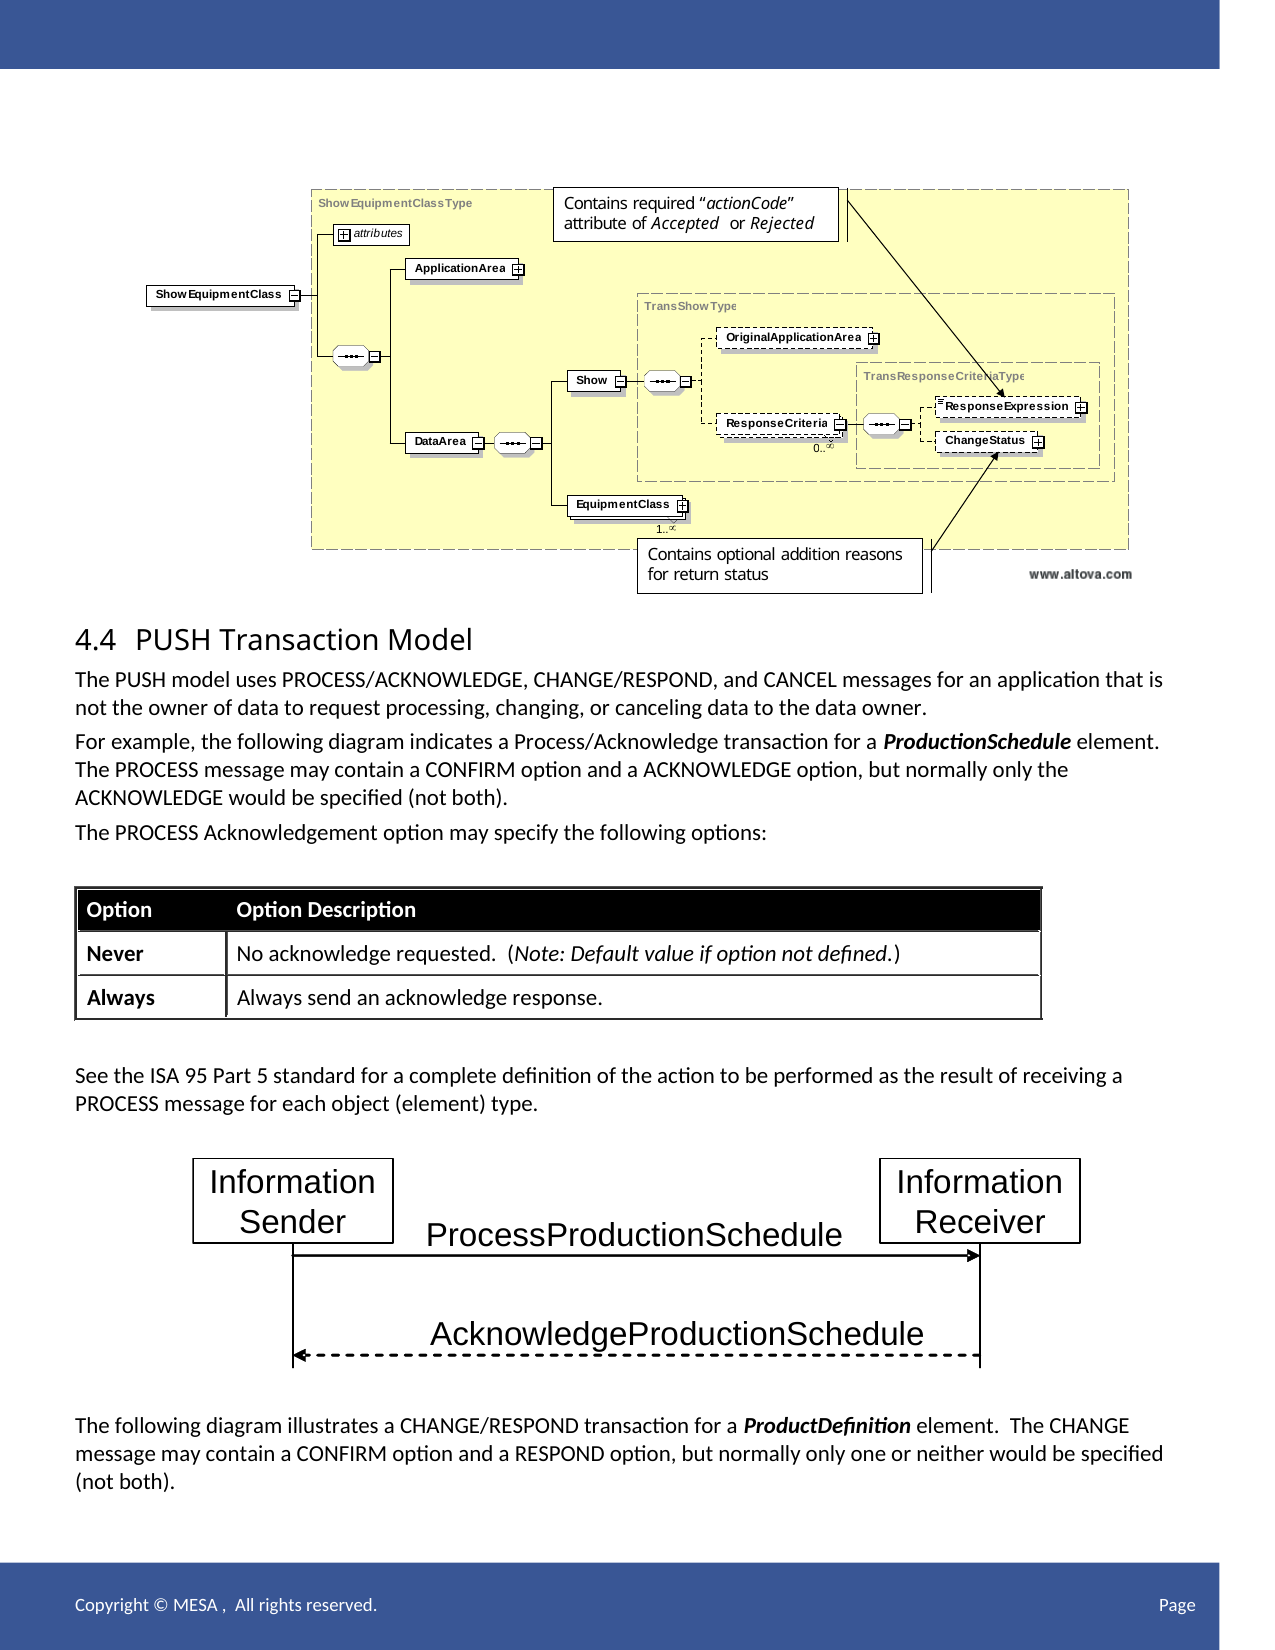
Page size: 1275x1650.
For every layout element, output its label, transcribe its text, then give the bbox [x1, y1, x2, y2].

subtitle PUSH Transaction Model [75, 619, 1200, 659]
text The following diagram illustrates a CHANGE/RESPOND transaction for a ProductDefinition element. The CHANGE message may contain a CONFIRM option and a RESPOND option, but normally only one or neither would be specified (not both). [75, 1411, 1200, 1495]
table_header Option [78, 890, 226, 930]
table_cell Never [77, 930, 224, 974]
text See the ISA 95 Part 5 standard for a complete definition of the action to be performed as the result of receiving a PROCESS message for each object (element) type. [75, 1061, 1200, 1117]
text The PROCESS Acknowledgement option may specify the following options: [75, 818, 1200, 846]
table_cell No acknowledge requested. (Note: Default value if option not defined.) [228, 930, 1041, 974]
table_cell Always send an acknowledge response. [227, 974, 1041, 1017]
table_cell Always [77, 974, 225, 1017]
text The PUSH model uses PROCESS/ACKNOWLEDGE, CHANGE/RESPOND, and CANCEL messages for an application that is not the owner of data to request processing, changing, or canceling data to the data owner. [75, 665, 1200, 721]
table_header Option Description [226, 890, 1040, 930]
text For example, the following diagram indicates a Process/Acknowledge transaction for a ProductionSchedule element. The PROCESS message may contain a CONFIRM option and a ACKNOWLEDGE option, but normally only the ACKNOWLEDGE would be specified (not both). [75, 727, 1200, 811]
